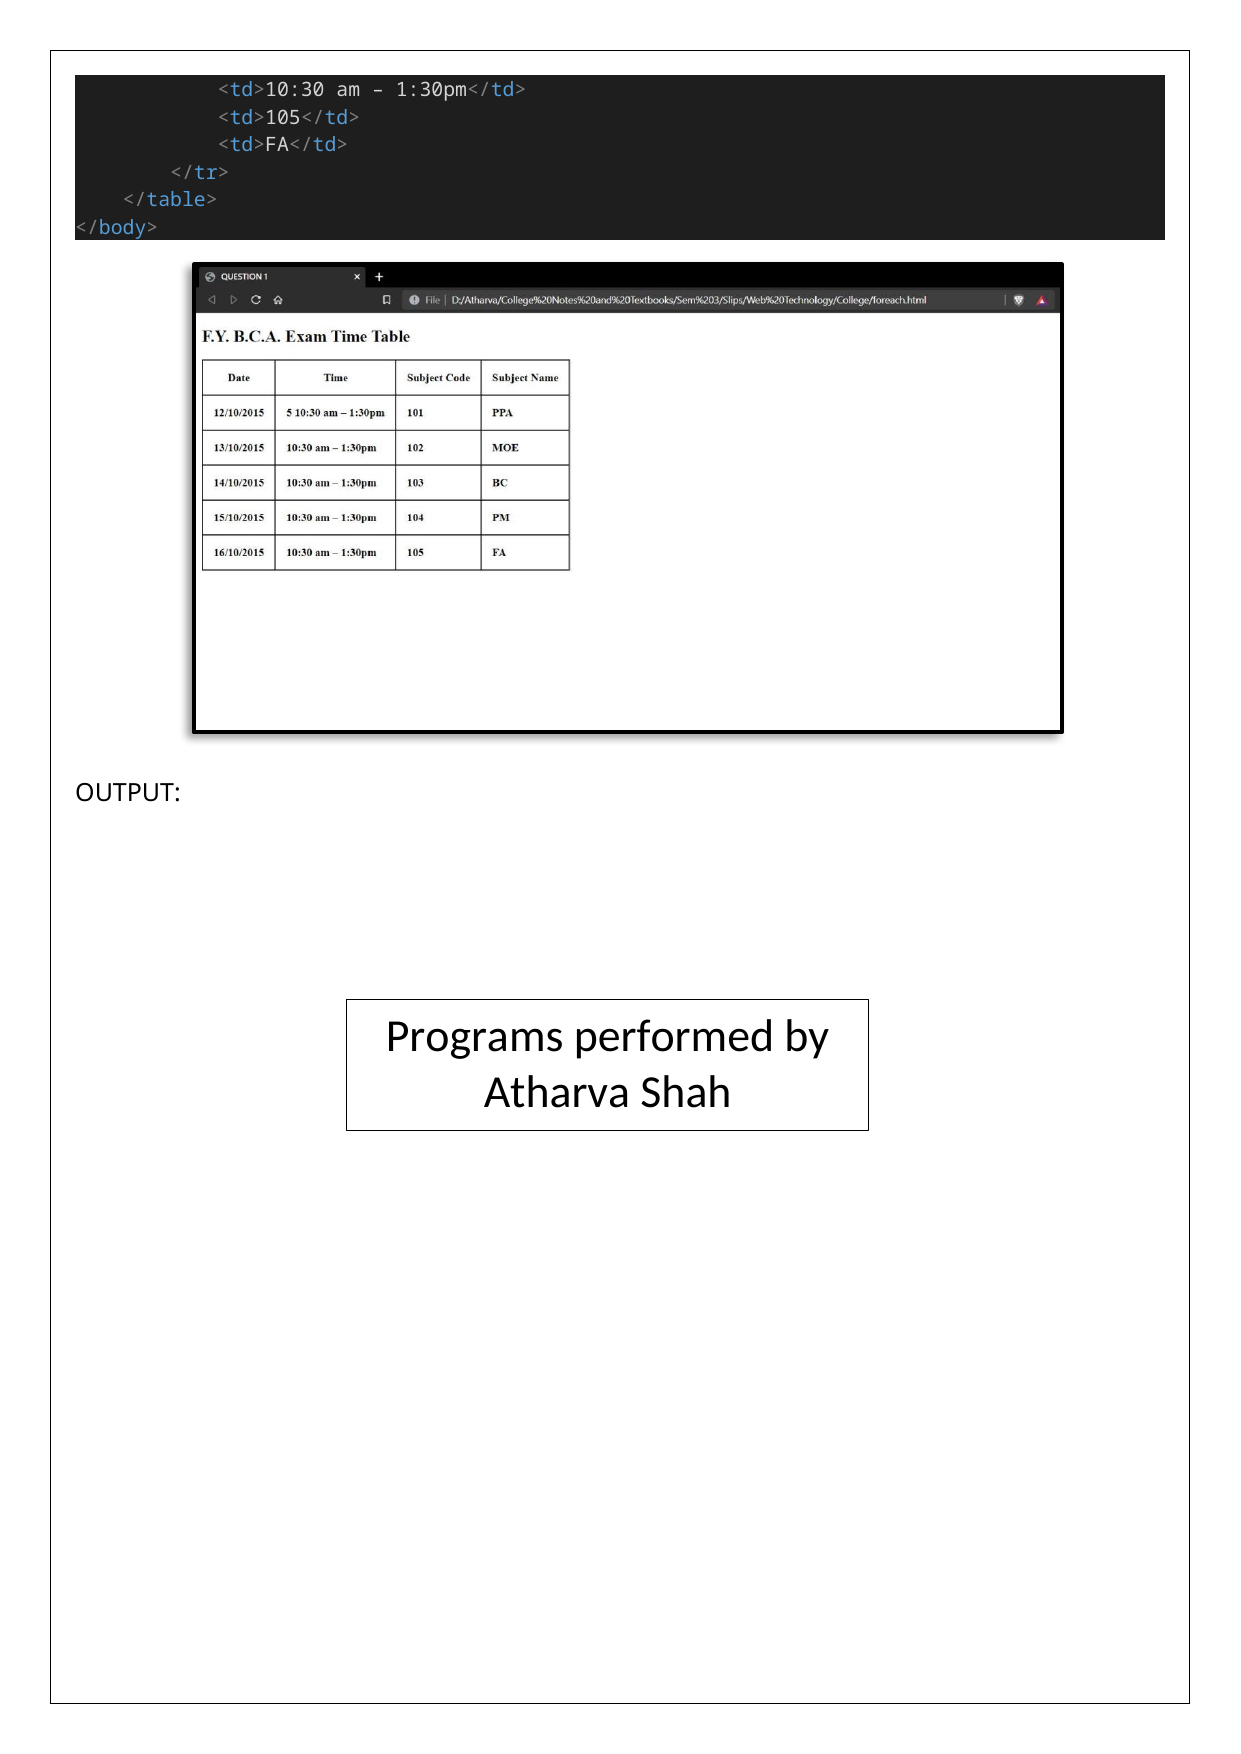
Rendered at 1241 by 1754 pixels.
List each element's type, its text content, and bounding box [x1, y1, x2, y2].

text <td>105</td> [75, 102, 1165, 130]
picture [196, 267, 1060, 730]
text <td>FA</td> [75, 130, 1165, 157]
text <td>10:30 am – 1:30pm</td> [75, 75, 1165, 102]
text </table> [75, 185, 1165, 212]
text </body> [75, 212, 1165, 240]
text </tr> [75, 157, 1165, 185]
text OUTPUT: [75, 774, 1165, 808]
